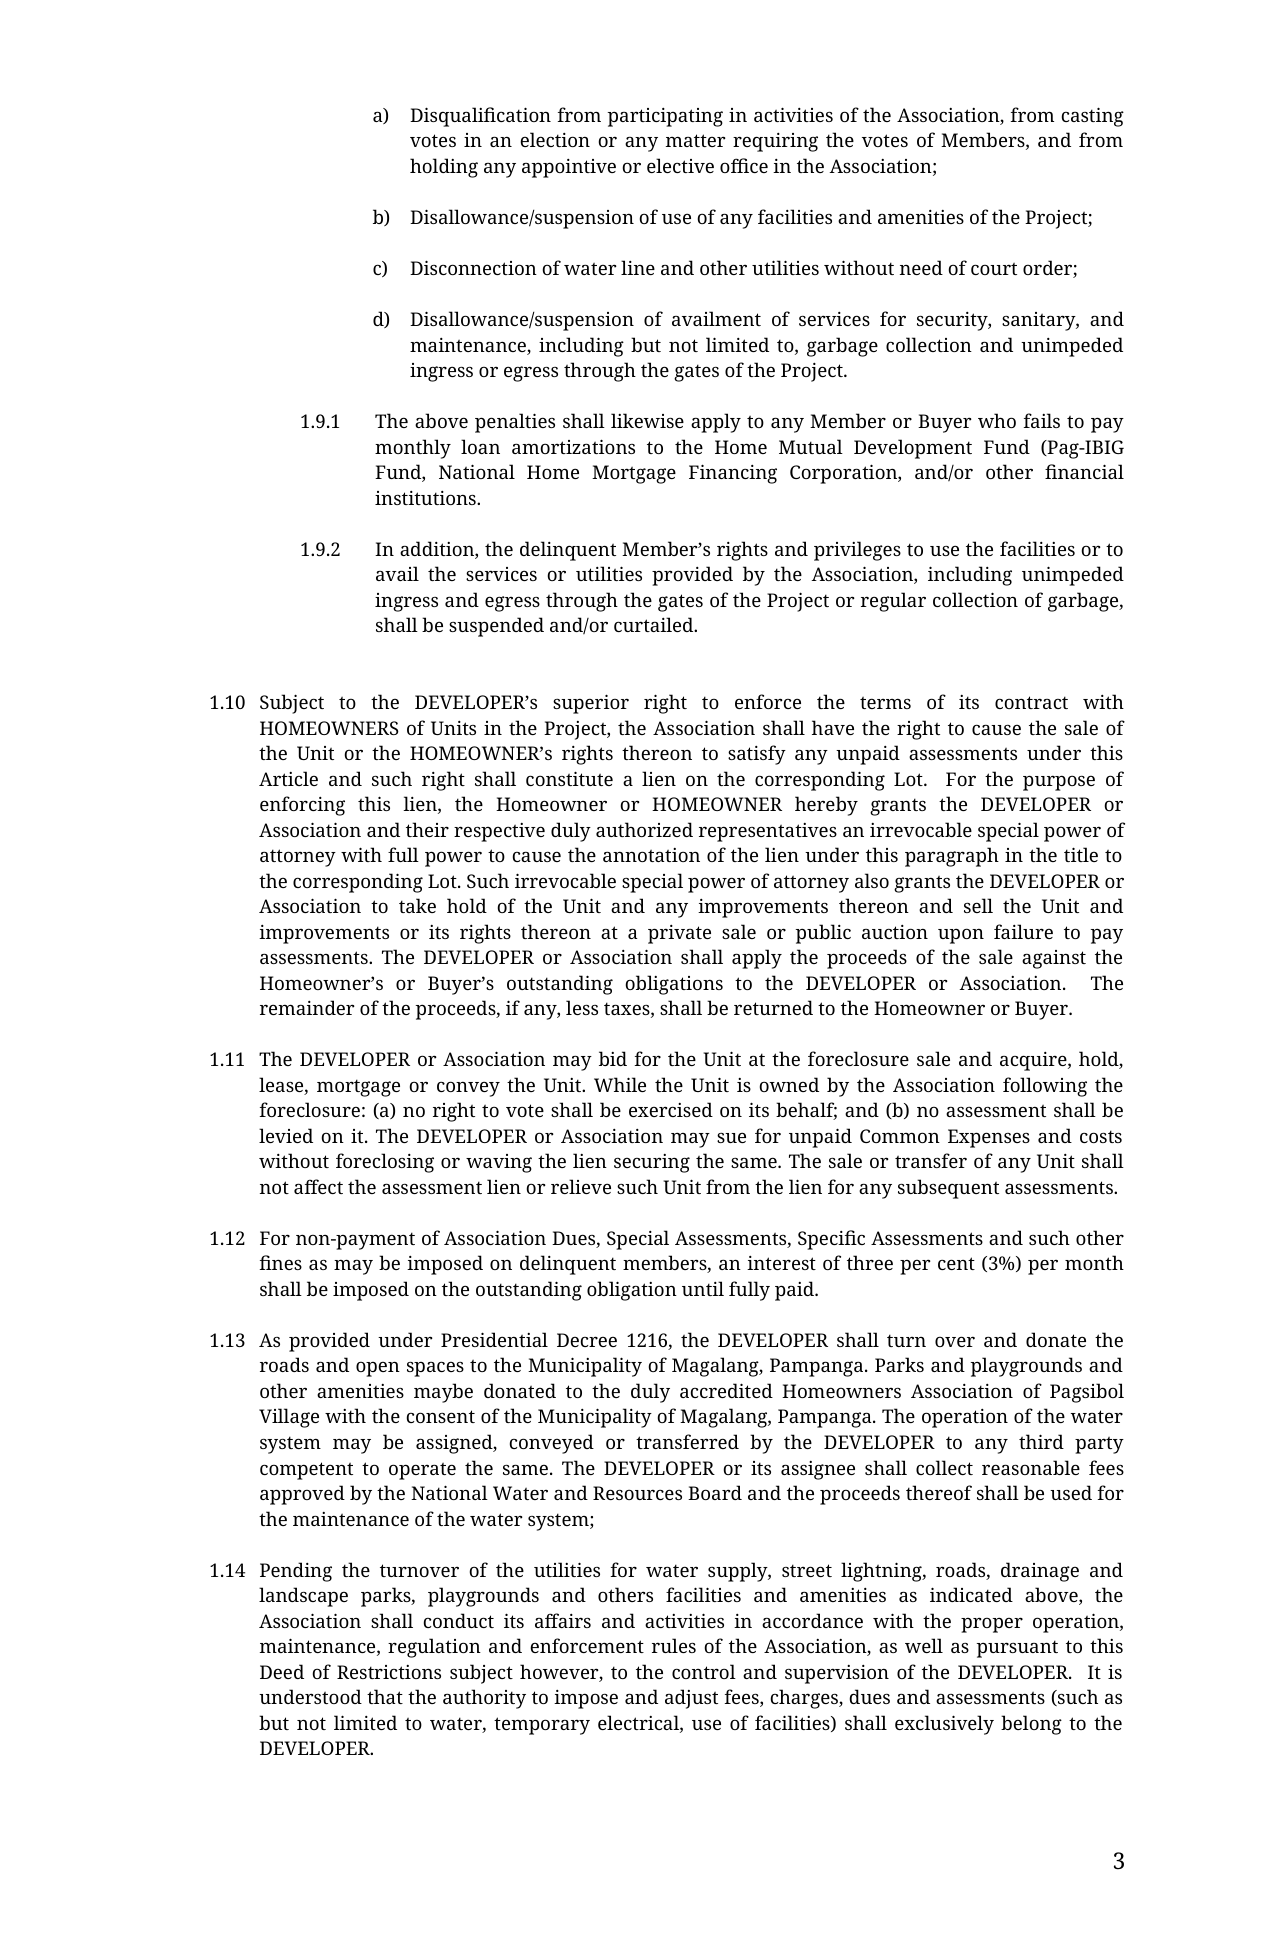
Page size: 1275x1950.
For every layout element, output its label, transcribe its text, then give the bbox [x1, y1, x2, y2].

list The DEVELOPER or Association may bid for the Unit at the foreclosure sale and acquire, hold, lease, mortgage or convey the Unit. While the Unit is owned by the Association following the foreclosure: (a) no right to vote shall be exercised on its behalf; and (b) no assessment shall be levied on it. The DEVELOPER or Association may sue for unpaid Common Expenses and costs without foreclosing or waving the lien securing the same. The sale or transfer of any Unit shall not affect the assessment lien or relieve such Unit from the lien for any subsequent assessments. [209, 1047, 1125, 1200]
list The above penalties shall likewise apply to any Member or Buyer who fails to pay monthly loan amortizations to the Home Mutual Development Fund (Pag-IBIG Fund, National Home Mortgage Financing Corporation, and/or other financial institutions. [300, 408, 1125, 511]
list For non-payment of Association Dues, Special Assessments, Specific Assessments and such other fines as may be imposed on delinquent members, an interest of three per cent (3%) per month shall be imposed on the outstanding obligation until fully paid. [209, 1225, 1125, 1302]
list Disallowance/suspension of availment of services for security, sanitary, and maintenance, including but not limited to, garbage collection and unimpeded ingress or egress through the gates of the Project. [372, 306, 1125, 383]
list Disconnection of water line and other utilities without need of court order; [372, 255, 1125, 281]
list Pending the turnover of the utilities for water supply, street lightning, roads, drainage and landscape parks, playgrounds and others facilities and amenities as indicated above, the Association shall conduct its affairs and activities in accordance with the proper operation, maintenance, regulation and enforcement rules of the Association, as well as pursuant to this Deed of Restrictions subject however, to the control and supervision of the DEVELOPER. It is understood that the authority to impose and adjust fees, charges, dues and assessments (such as but not limited to water, temporary electrical, use of facilities) shall exclusively belong to the DEVELOPER. [209, 1557, 1125, 1761]
list In addition, the delinquent Member’s rights and privileges to use the facilities or to avail the services or utilities provided by the Association, including unimpeded ingress and egress through the gates of the Project or regular collection of garbage, shall be suspended and/or curtailed. [300, 536, 1125, 638]
list Disqualification from participating in activities of the Association, from casting votes in an election or any matter requiring the votes of Members, and from holding any appointive or elective office in the Association; [372, 102, 1125, 179]
list As provided under Presidential Decree 1216, the DEVELOPER shall turn over and donate the roads and open spaces to the Municipality of Magalang, Pampanga. Parks and playgrounds and other amenities maybe donated to the duly accredited Homeowners Association of Pagsibol Village with the consent of the Municipality of Magalang, Pampanga. The operation of the water system may be assigned, conveyed or transferred by the DEVELOPER to any third party competent to operate the same. The DEVELOPER or its assignee shall collect reasonable fees approved by the National Water and Resources Board and the proceeds thereof shall be used for the maintenance of the water system; [209, 1327, 1125, 1531]
list Disallowance/suspension of use of any facilities and amenities of the Project; [372, 204, 1125, 230]
list Subject to the DEVELOPER’s superior right to enforce the terms of its contract with HOMEOWNERS of Units in the Project, the Association shall have the right to cause the sale of the Unit or the HOMEOWNER’s rights thereon to satisfy any unpaid assessments under this Article and such right shall constitute a lien on the corresponding Lot. For the purpose of enforcing this lien, the Homeowner or HOMEOWNER hereby grants the DEVELOPER or Association and their respective duly authorized representatives an irrevocable special power of attorney with full power to cause the annotation of the lien under this paragraph in the title to the corresponding Lot. Such irrevocable special power of attorney also grants the DEVELOPER or Association to take hold of the Unit and any improvements thereon and sell the Unit and improvements or its rights thereon at a private sale or public auction upon failure to pay assessments. The DEVELOPER or Association shall apply the proceeds of the sale against the Homeowner’s or Buyer’s outstanding obligations to the DEVELOPER or Association. The remainder of the proceeds, if any, less taxes, shall be returned to the Homeowner or Buyer. [209, 689, 1125, 1021]
